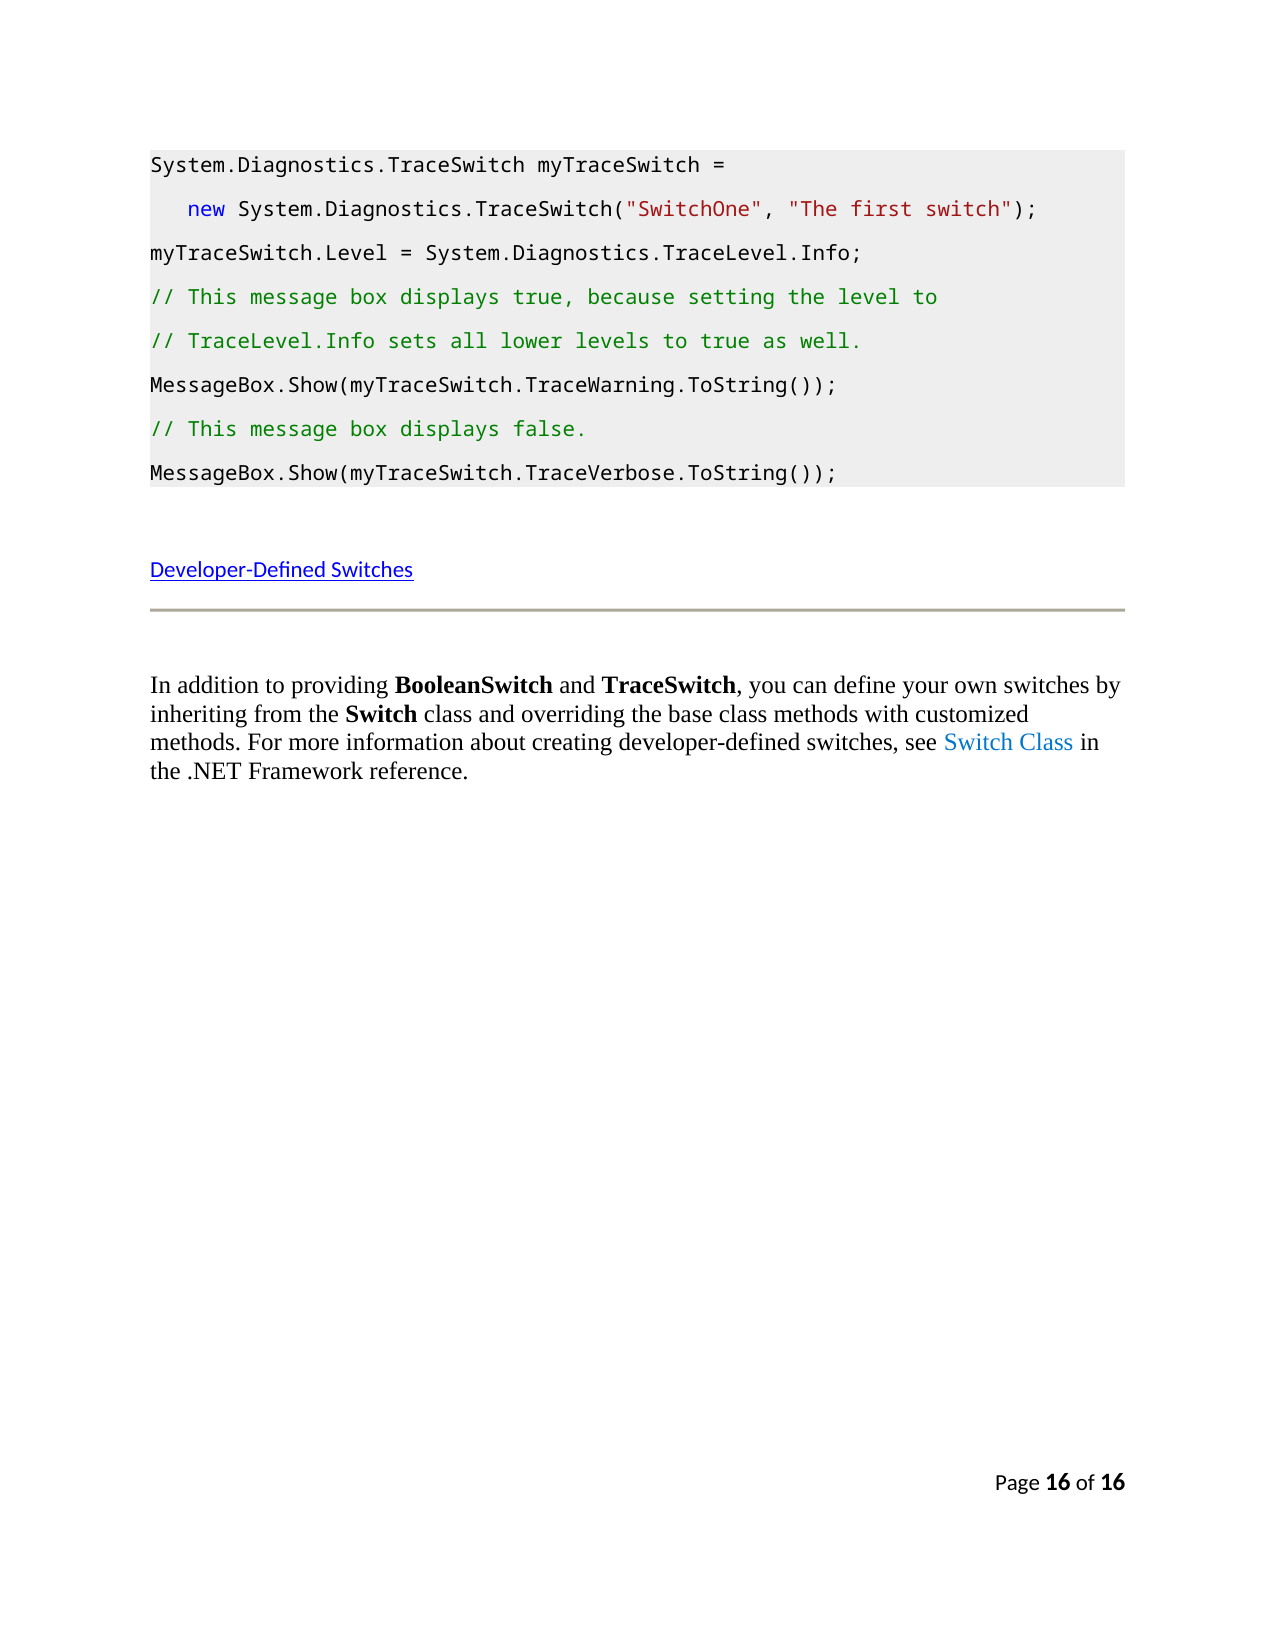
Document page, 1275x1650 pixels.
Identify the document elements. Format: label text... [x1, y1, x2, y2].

text // This message box displays true, because setting the level to [150, 282, 1125, 311]
text myTraceSwitch.Level = System.Diagnostics.TraceLevel.Info; [150, 238, 1125, 267]
text System.Diagnostics.TraceSwitch myTraceSwitch = [150, 150, 1125, 178]
text MessageBox.Show(myTraceSwitch.TraceWarning.ToString()); [150, 370, 1125, 399]
text // TraceLevel.Info sets all lower levels to true as well. [150, 326, 1125, 355]
text Developer-Defined Switches [150, 556, 1125, 583]
text In addition to providing BooleanSwitch and TraceSwitch, you can define your own switches by inheriting from the Switch class and overriding the base class methods with customized methods. For more information about creating developer-defined switches, see Switch Class in the .NET Framework reference. [150, 670, 1125, 785]
text MessageBox.Show(myTraceSwitch.TraceVerbose.ToString()); [150, 458, 1125, 487]
text // This message box displays false. [150, 414, 1125, 443]
text new System.Diagnostics.TraceSwitch("SwitchOne", "The first switch"); [150, 194, 1125, 222]
